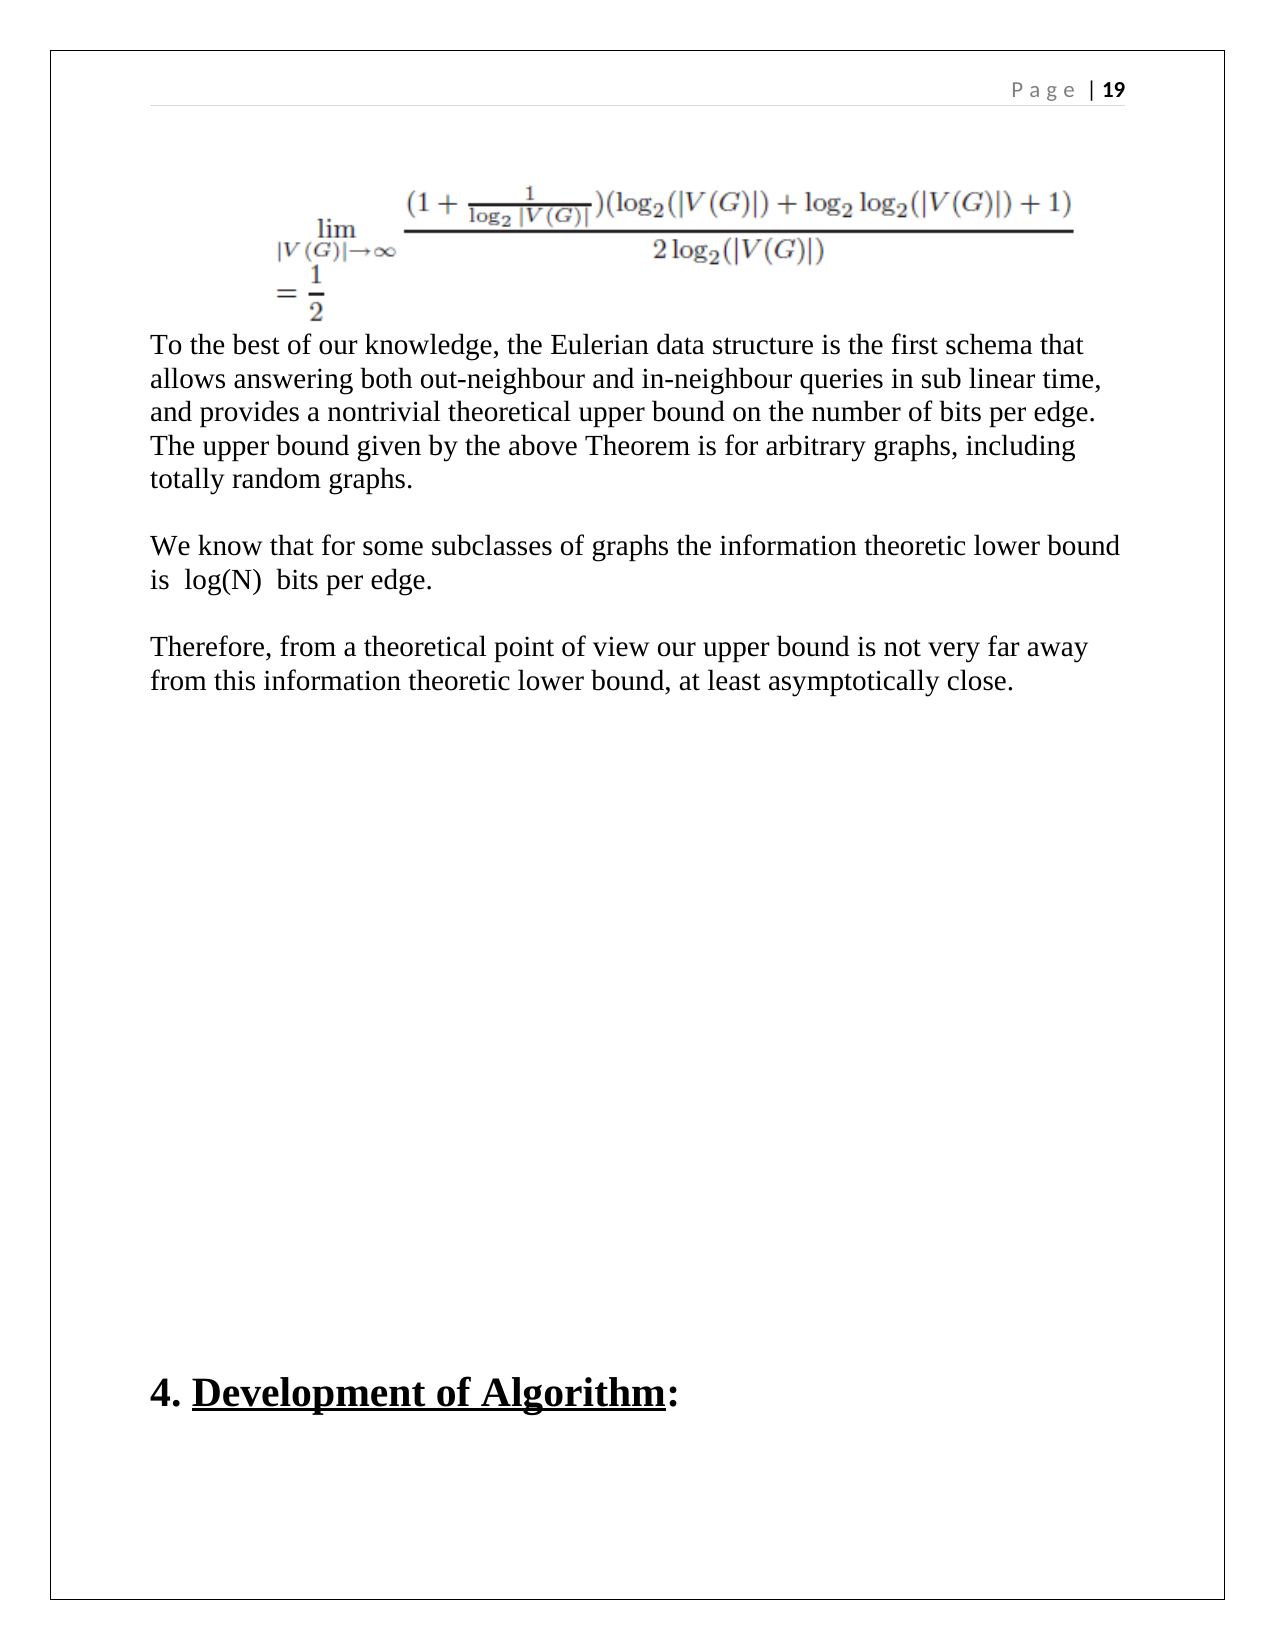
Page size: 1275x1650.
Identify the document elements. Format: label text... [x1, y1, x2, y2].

text 4. Development of Algorithm: [150, 1367, 1125, 1415]
text We know that for some subclasses of graphs the information theoretic lower bound is log(N) bits per edge. [150, 528, 1125, 596]
text To the best of our knowledge, the Eulerian data structure is the first schema that allows answering both out-neighbour and in-neighbour queries in sub linear time, and provides a nontrivial theoretical upper bound on the number of bits per edge. The upper bound given by the above Theorem is for arbitrary graphs, including totally random graphs. [150, 327, 1125, 495]
text Therefore, from a theoretical point of view our upper bound is not very far away from this information theoretic lower bound, at least asymptotically close. [150, 629, 1125, 696]
